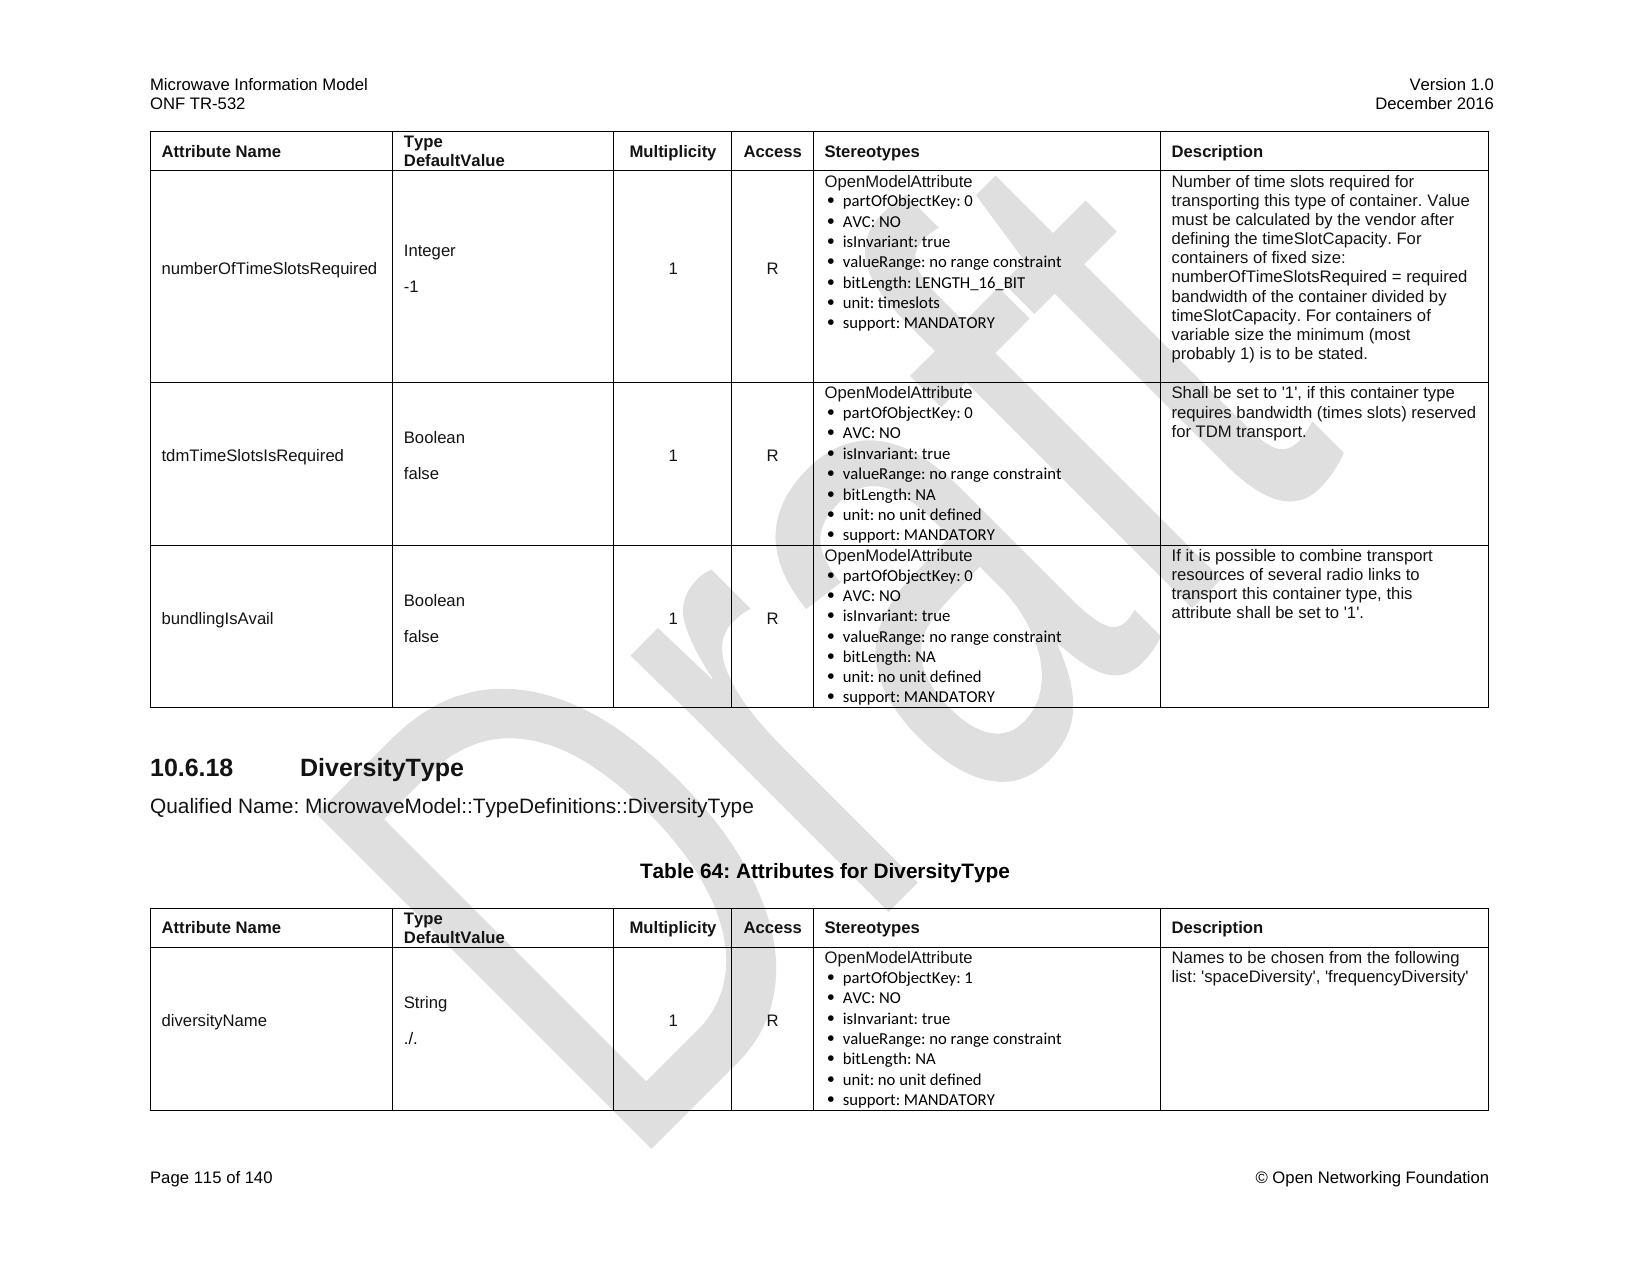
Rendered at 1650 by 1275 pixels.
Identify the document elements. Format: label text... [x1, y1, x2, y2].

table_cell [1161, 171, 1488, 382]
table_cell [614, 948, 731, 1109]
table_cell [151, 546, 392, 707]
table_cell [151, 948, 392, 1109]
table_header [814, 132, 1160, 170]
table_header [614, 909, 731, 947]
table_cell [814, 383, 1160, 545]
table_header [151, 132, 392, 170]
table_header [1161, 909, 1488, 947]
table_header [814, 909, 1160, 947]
subtitle DiversityType [150, 753, 1500, 782]
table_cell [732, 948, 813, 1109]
text Table 64: Attributes for DiversityType [150, 859, 1500, 883]
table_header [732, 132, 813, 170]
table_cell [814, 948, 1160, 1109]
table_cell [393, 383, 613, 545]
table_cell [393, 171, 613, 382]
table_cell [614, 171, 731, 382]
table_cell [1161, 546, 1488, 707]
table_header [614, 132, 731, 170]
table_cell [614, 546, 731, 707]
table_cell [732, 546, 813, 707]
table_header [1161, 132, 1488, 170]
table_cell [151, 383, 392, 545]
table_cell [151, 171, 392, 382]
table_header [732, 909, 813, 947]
text Qualified Name: MicrowaveModel::TypeDefinitions::DiversityType [150, 794, 1500, 818]
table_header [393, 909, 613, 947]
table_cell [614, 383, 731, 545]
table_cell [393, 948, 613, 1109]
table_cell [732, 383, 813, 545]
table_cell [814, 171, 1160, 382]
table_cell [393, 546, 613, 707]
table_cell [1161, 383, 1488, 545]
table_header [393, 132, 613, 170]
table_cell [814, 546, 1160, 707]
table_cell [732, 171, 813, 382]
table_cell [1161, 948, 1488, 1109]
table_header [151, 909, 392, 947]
